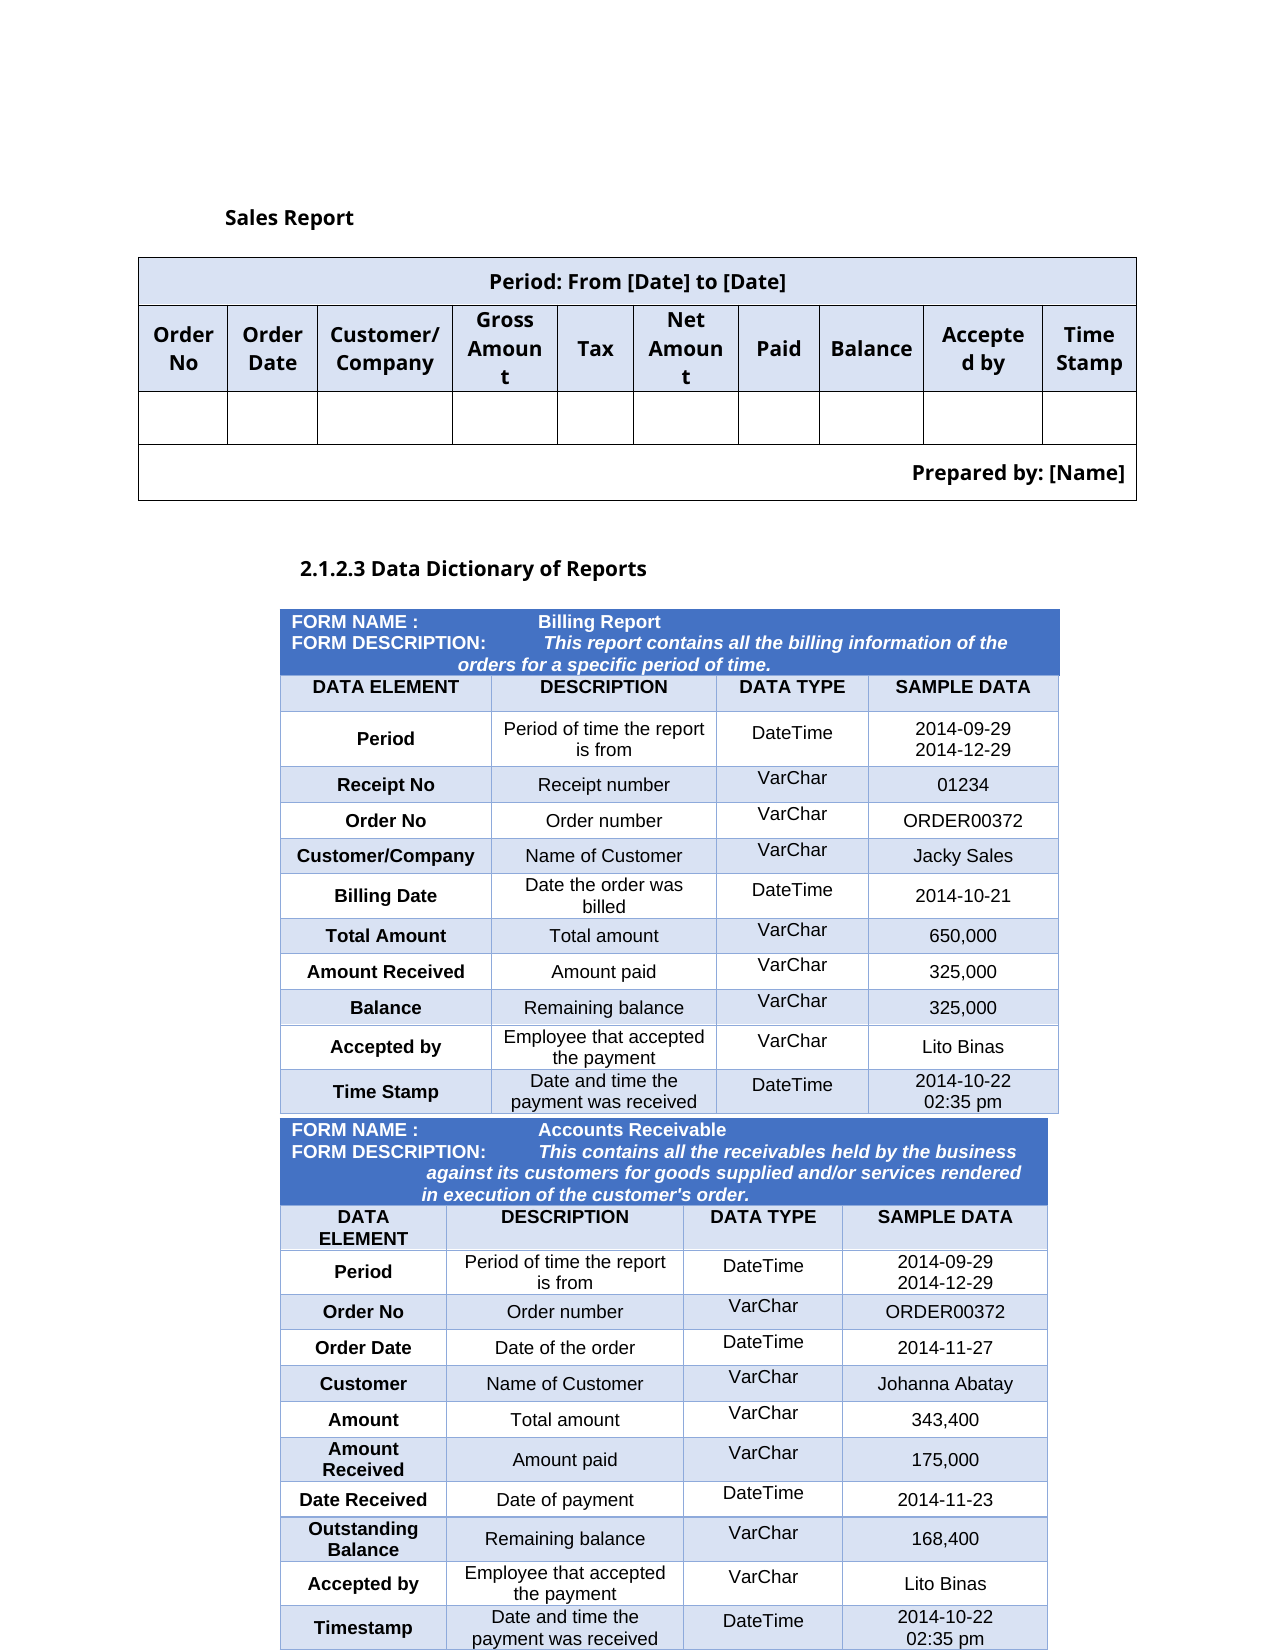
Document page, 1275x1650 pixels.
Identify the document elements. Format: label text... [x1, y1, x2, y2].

table_cell [453, 392, 557, 444]
table_cell VarChar [684, 1402, 842, 1437]
table_cell [1043, 392, 1136, 444]
table_cell DateTime [684, 1330, 842, 1365]
table_cell Time Stamp [281, 1070, 491, 1113]
table_cell Amount paid [447, 1438, 683, 1481]
table_cell Date and time the payment was received [447, 1606, 683, 1649]
table_cell DATA TYPE [717, 676, 868, 711]
table_cell 2014-09-29 2014-12-29 [843, 1251, 1047, 1294]
table_cell [634, 392, 738, 444]
table_cell SAMPLE DATA [869, 676, 1058, 711]
table_cell Date the order was billed [492, 874, 716, 917]
table_cell Outstanding Balance [281, 1518, 446, 1561]
table_header FORM NAME : Accounts Receivable FORM DESCRIPTION: This contains all the receivables held by the business against its customers for goods supplied and/or services rendered in execution of the customer's order. [281, 1119, 1047, 1205]
table_cell Amount Received [281, 954, 491, 989]
table_cell Total amount [447, 1402, 683, 1437]
text 2.1.2.3 Data Dictionary of Reports [225, 554, 1125, 582]
table_cell 175,000 [843, 1438, 1047, 1481]
table_cell Period [281, 712, 491, 766]
table_cell VarChar [684, 1562, 842, 1605]
table_cell 325,000 [869, 954, 1058, 989]
table_cell DATA TYPE [684, 1206, 842, 1249]
table_cell Name of Customer [492, 839, 716, 873]
table_cell Lito Binas [843, 1562, 1047, 1605]
table_cell Accepted by [281, 1026, 491, 1069]
table_cell Name of Customer [447, 1366, 683, 1401]
table_cell Net Amount [634, 306, 738, 391]
table_cell [139, 392, 227, 444]
table_cell 168,400 [843, 1518, 1047, 1561]
table_cell DateTime [717, 874, 868, 917]
table_cell DateTime [684, 1606, 842, 1649]
table_cell Jacky Sales [869, 839, 1058, 873]
table_cell Lito Binas [869, 1026, 1058, 1069]
table_cell Total Amount [281, 919, 491, 953]
table_cell VarChar [684, 1366, 842, 1401]
table_cell Prepared by: [Name] [139, 445, 1136, 499]
table_cell Order Date [228, 306, 317, 391]
table_cell DESCRIPTION [447, 1206, 683, 1249]
table_cell [739, 392, 819, 444]
table_cell Customer/Company [281, 839, 491, 873]
table_cell 2014-11-23 [843, 1482, 1047, 1516]
table_cell 2014-10-21 [869, 874, 1058, 917]
table_cell VarChar [717, 990, 868, 1024]
table_cell DateTime [684, 1482, 842, 1516]
table_cell Paid [739, 306, 819, 391]
table_cell VarChar [684, 1295, 842, 1329]
table_cell DESCRIPTION [492, 676, 716, 711]
table_cell VarChar [684, 1518, 842, 1561]
table_cell Receipt No [281, 767, 491, 802]
table_cell Date Received [281, 1482, 446, 1516]
table_cell ORDER00372 [869, 803, 1058, 837]
table_cell [558, 392, 633, 444]
table_cell [924, 392, 1042, 444]
table_cell Date of payment [447, 1482, 683, 1516]
table_cell Receipt number [492, 767, 716, 802]
table_cell Customer/ Company [318, 306, 452, 391]
table_cell Order No [281, 803, 491, 837]
table_cell Johanna Abatay [843, 1366, 1047, 1401]
table_cell Balance [820, 306, 923, 391]
table_cell Period of time the report is from [492, 712, 716, 766]
table_cell [318, 392, 452, 444]
table_cell 01234 [869, 767, 1058, 802]
table_cell DateTime [684, 1251, 842, 1294]
table_cell 343,400 [843, 1402, 1047, 1437]
table_cell 325,000 [869, 990, 1058, 1024]
table_cell Period of time the report is from [447, 1251, 683, 1294]
table_cell VarChar [717, 1026, 868, 1069]
table_cell Order No [281, 1295, 446, 1329]
table_header FORM NAME : Billing Report FORM DESCRIPTION: This report contains all the billing information of the orders for a specific period of time. [281, 610, 1059, 675]
table_cell DATA ELEMENT [281, 1206, 446, 1249]
table_cell VarChar [684, 1438, 842, 1481]
table_cell Tax [558, 306, 633, 391]
table_cell [820, 392, 923, 444]
table_cell Accepted by [281, 1562, 446, 1605]
table_cell SAMPLE DATA [843, 1206, 1047, 1249]
table_cell VarChar [717, 767, 868, 802]
table_cell Period [281, 1251, 446, 1294]
table_cell Date and time the payment was received [492, 1070, 716, 1113]
table_cell Time Stamp [1043, 306, 1136, 391]
table_header Period: From [Date] to [Date] [139, 258, 1136, 304]
table_cell Accepted by [924, 306, 1042, 391]
table_cell 2014-10-22 02:35 pm [869, 1070, 1058, 1113]
table_cell [228, 392, 317, 444]
table_cell Amount paid [492, 954, 716, 989]
table_cell Remaining balance [447, 1518, 683, 1561]
table_cell 2014-11-27 [843, 1330, 1047, 1365]
table_cell VarChar [717, 803, 868, 837]
table_cell DateTime [717, 712, 868, 766]
table_cell Total amount [492, 919, 716, 953]
table_cell Timestamp [281, 1606, 446, 1649]
table_cell Employee that accepted the payment [492, 1026, 716, 1069]
table_cell 2014-09-29 2014-12-29 [869, 712, 1058, 766]
table_cell DateTime [717, 1070, 868, 1113]
table_cell VarChar [717, 919, 868, 953]
table_cell Balance [281, 990, 491, 1024]
table_cell 2014-10-22 02:35 pm [843, 1606, 1047, 1649]
table_cell VarChar [717, 839, 868, 873]
table_cell Billing Date [281, 874, 491, 917]
table_cell Gross Amount [453, 306, 557, 391]
table_cell Order No [139, 306, 227, 391]
table_cell Order number [447, 1295, 683, 1329]
table_cell Order Date [281, 1330, 446, 1365]
table_cell 650,000 [869, 919, 1058, 953]
table_cell VarChar [717, 954, 868, 989]
table_cell Remaining balance [492, 990, 716, 1024]
text Sales Report [150, 203, 1125, 232]
table_cell Customer [281, 1366, 446, 1401]
table_cell Order number [492, 803, 716, 837]
table_cell ORDER00372 [843, 1295, 1047, 1329]
table_cell DATA ELEMENT [281, 676, 491, 711]
table_cell Employee that accepted the payment [447, 1562, 683, 1605]
table_cell Date of the order [447, 1330, 683, 1365]
table_cell Amount Received [281, 1438, 446, 1481]
table_cell Amount [281, 1402, 446, 1437]
